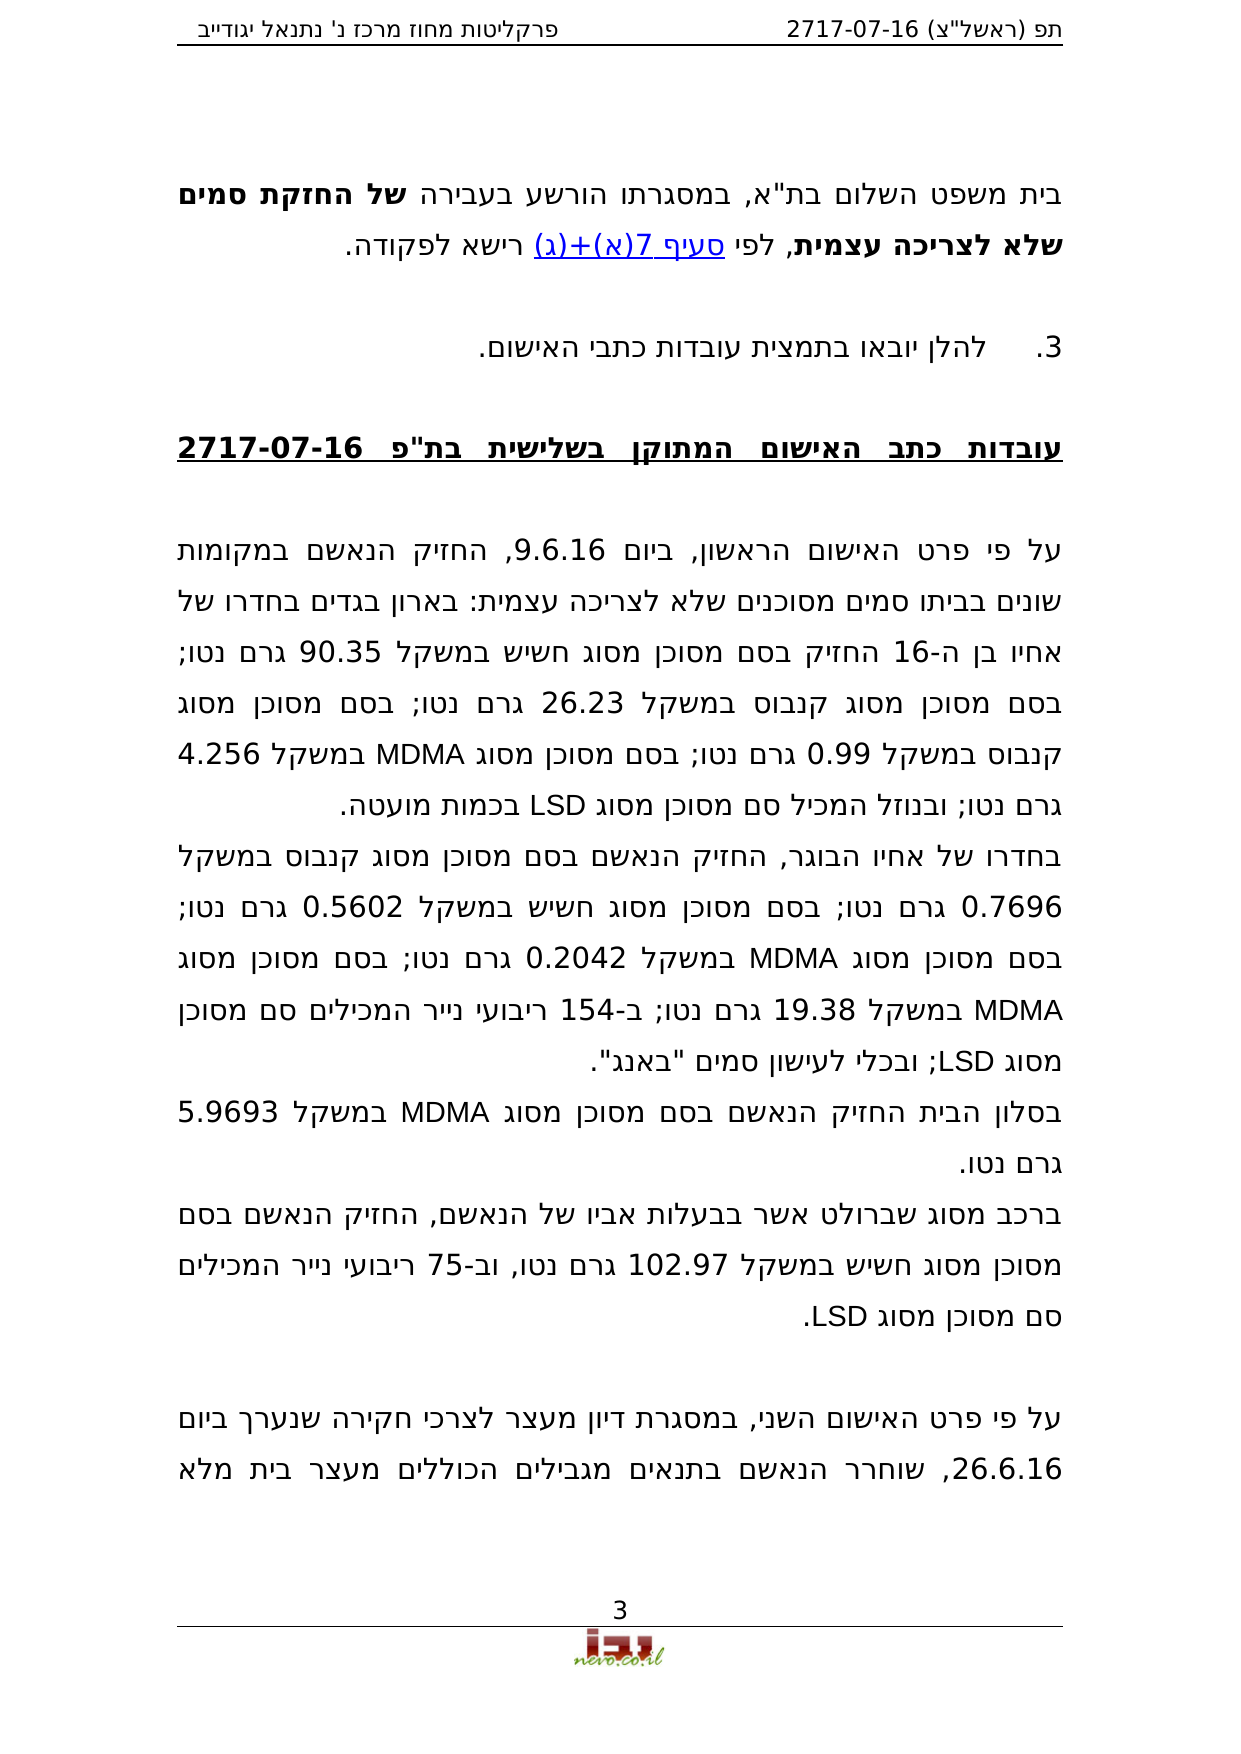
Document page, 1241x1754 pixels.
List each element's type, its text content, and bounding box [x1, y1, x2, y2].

text עובדות כתב האישום המתוקן בשלישית בת"פ 2717-07-16 על פי פרט האישום הראשון, ביום 9.6.16, החזיק הנאשם במקומות שונים בביתו סמים מסוכנים שלא לצריכה עצמית: בארון בגדים בחדרו של אחיו בן ה-16 החזיק בסם מסוכן מסוג חשיש במשקל 90.35 גרם נטו; בסם מסוכן מסוג קנבוס במשקל 26.23 גרם נטו; בסם מסוכן מסוג קנבוס במשקל 0.99 גרם נטו; בסם מסוכן מסוג MDMA במשקל 4.256 גרם נטו; ובנוזל המכיל סם מסוכן מסוג LSD בכמות מועטה. [177, 462, 1063, 822]
text עובדות כתב האישום המתוקן בשלישית בת"פ 2717-07-16 על פי פרט האישום הראשון, ביום 9.6.16, החזיק הנאשם במקומות שונים בביתו סמים מסוכנים שלא לצריכה עצמית: בארון בגדים בחדרו של אחיו בן ה-16 החזיק בסם מסוכן מסוג חשיש במשקל 90.35 גרם נטו; בסם מסוכן מסוג קנבוס במשקל 26.23 גרם נטו; בסם מסוכן מסוג קנבוס במשקל 0.99 גרם נטו; בסם מסוכן מסוג MDMA במשקל 4.256 גרם נטו; ובנוזל המכיל סם מסוכן מסוג LSD בכמות מועטה. [177, 431, 1063, 460]
picture [574, 1628, 666, 1667]
text בסלון הבית החזיק הנאשם בסם מסוכן מסוג MDMA במשקל 5.9693 גרם נטו. [177, 1095, 1063, 1180]
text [177, 177, 1063, 262]
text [177, 1351, 1063, 1486]
text ברכב מסוג שברולט אשר בבעלות אביו של הנאשם, החזיק הנאשם בסם מסוכן מסוג חשיש במשקל 102.97 גרם נטו, וב-75 ריבועי נייר המכילים סם מסוכן מסוג LSD. [177, 1197, 1063, 1333]
text 3. להלן יובאו בתמצית עובדות כתבי האישום. [177, 279, 1063, 364]
text בחדרו של אחיו הבוגר, החזיק הנאשם בסם מסוכן מסוג קנבוס במשקל 0.7696 גרם נטו; בסם מסוכן מסוג חשיש במשקל 0.5602 גרם נטו; בסם מסוכן מסוג MDMA במשקל 0.2042 גרם נטו; בסם מסוכן מסוג MDMA במשקל 19.38 גרם נטו; ב-154 ריבועי נייר המכילים סם מסוכן מסוג LSD; ובכלי לעישון סמים "באנג". [177, 839, 1063, 1078]
